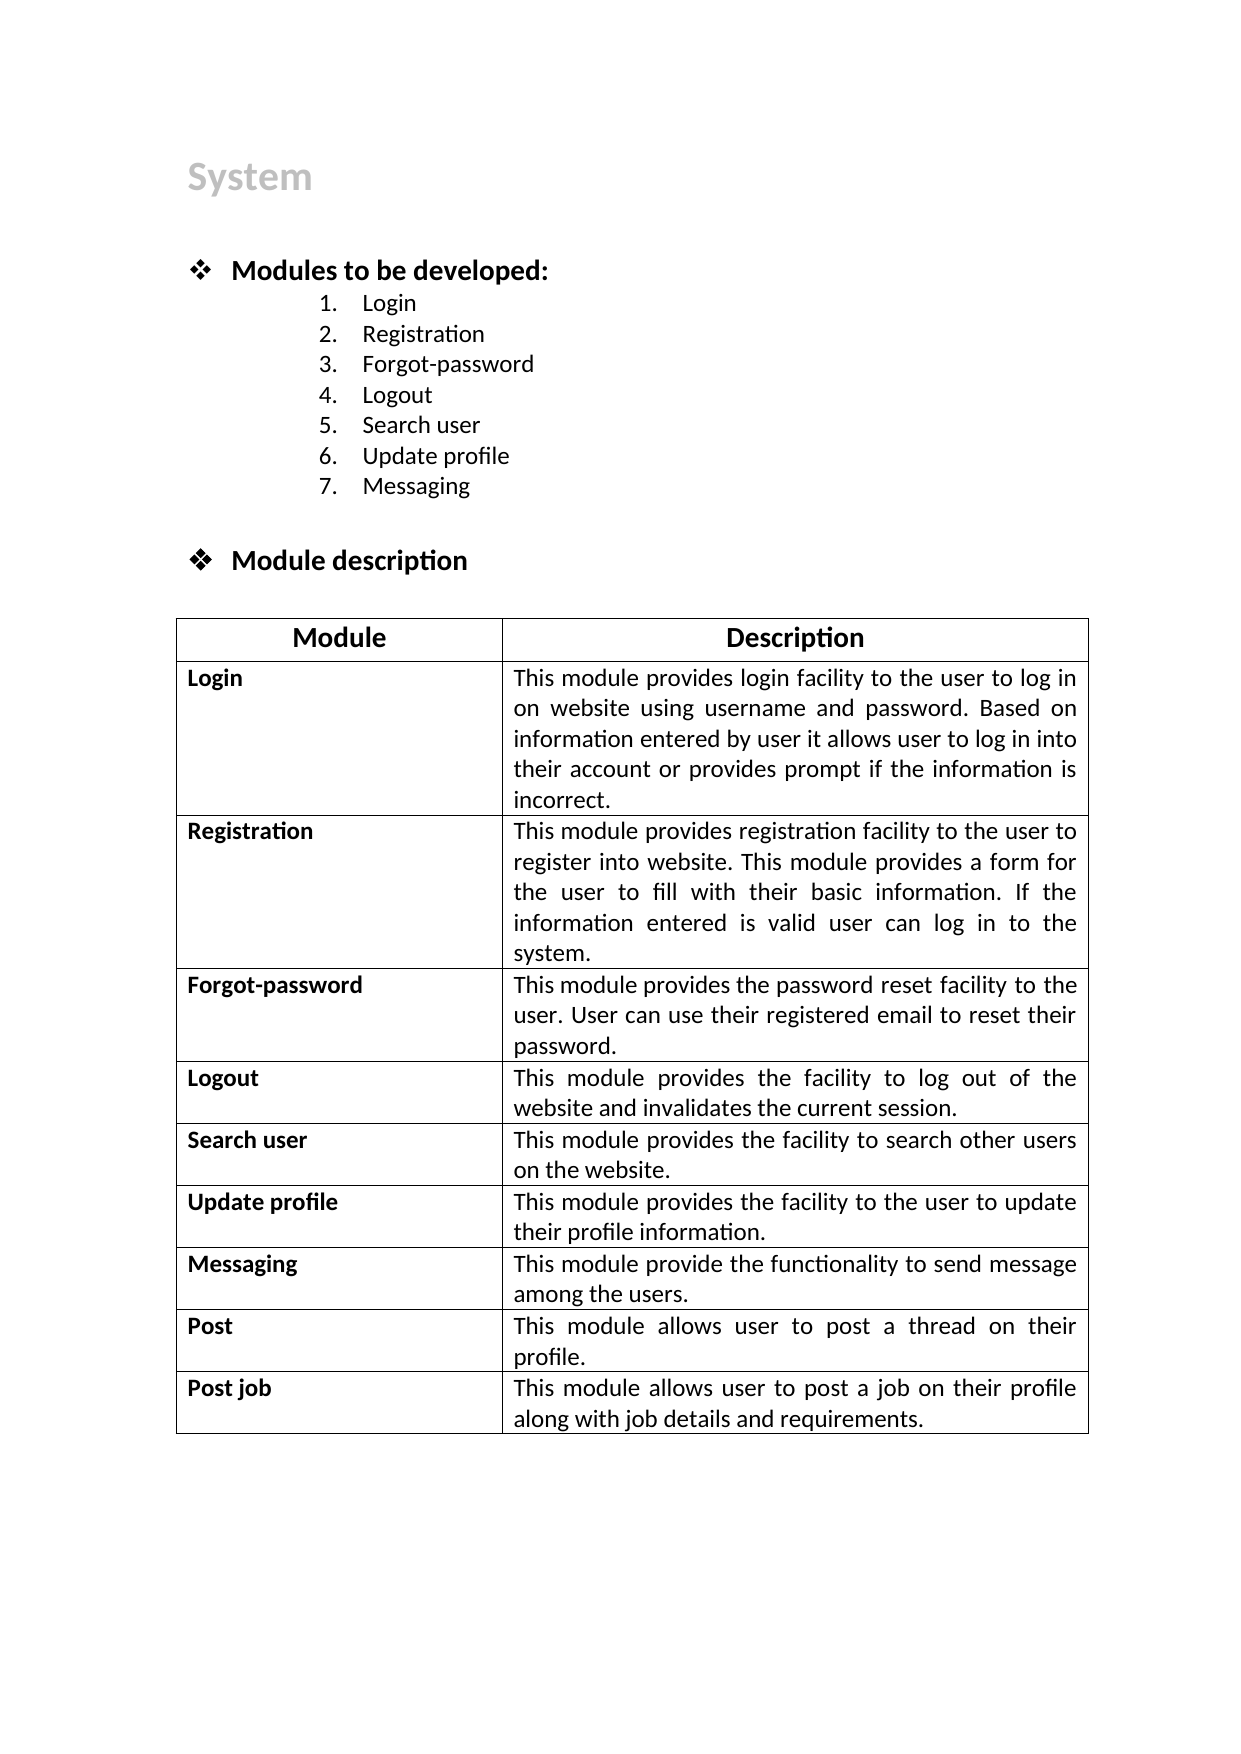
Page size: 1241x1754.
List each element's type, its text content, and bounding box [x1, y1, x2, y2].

table_cell This module provides the password reset facility to the user. User can use their registered email to reset their password. [503, 969, 1088, 1061]
list Modules to be developed: [187, 252, 1053, 287]
table_cell This module provides login facility to the user to log in on website using username and password. Based on information entered by user it allows user to log in into their account or provides prompt if the information is incorrect. [503, 662, 1088, 814]
table_cell Logout [177, 1062, 502, 1123]
table_header Module [177, 619, 502, 661]
table_cell This module provides the facility to search other users on the website. [503, 1124, 1088, 1185]
table_cell Login [177, 662, 502, 814]
table_cell This module allows user to post a thread on their profile. [503, 1310, 1088, 1371]
table_cell Messaging [177, 1248, 502, 1309]
table_cell This module provide the functionality to send message among the users. [503, 1248, 1088, 1309]
list Module description [187, 542, 1053, 577]
list Messaging [187, 470, 1053, 501]
list Forgot-password [187, 348, 1053, 379]
table_cell Update profile [177, 1186, 502, 1247]
table_cell This module allows user to post a job on their profile along with job details and requirements. [503, 1372, 1088, 1433]
list Logout [187, 379, 1053, 409]
table_cell Search user [177, 1124, 502, 1185]
list Update profile [187, 440, 1053, 470]
list Registration [187, 318, 1053, 348]
table_cell This module provides registration facility to the user to register into website. This module provides a form for the user to fill with their basic information. If the information entered is valid user can log in to the system. [503, 816, 1088, 968]
table_header Description [503, 619, 1088, 661]
list Login [187, 287, 1053, 318]
list Search user [187, 409, 1053, 440]
table_cell This module provides the facility to the user to update their profile information. [503, 1186, 1088, 1247]
text System [187, 150, 1053, 201]
table_cell Post job [177, 1372, 502, 1433]
table_cell This module provides the facility to log out of the website and invalidates the current session. [503, 1062, 1088, 1123]
table_cell Registration [177, 816, 502, 968]
table_cell Forgot-password [177, 969, 502, 1061]
table_cell Post [177, 1310, 502, 1371]
